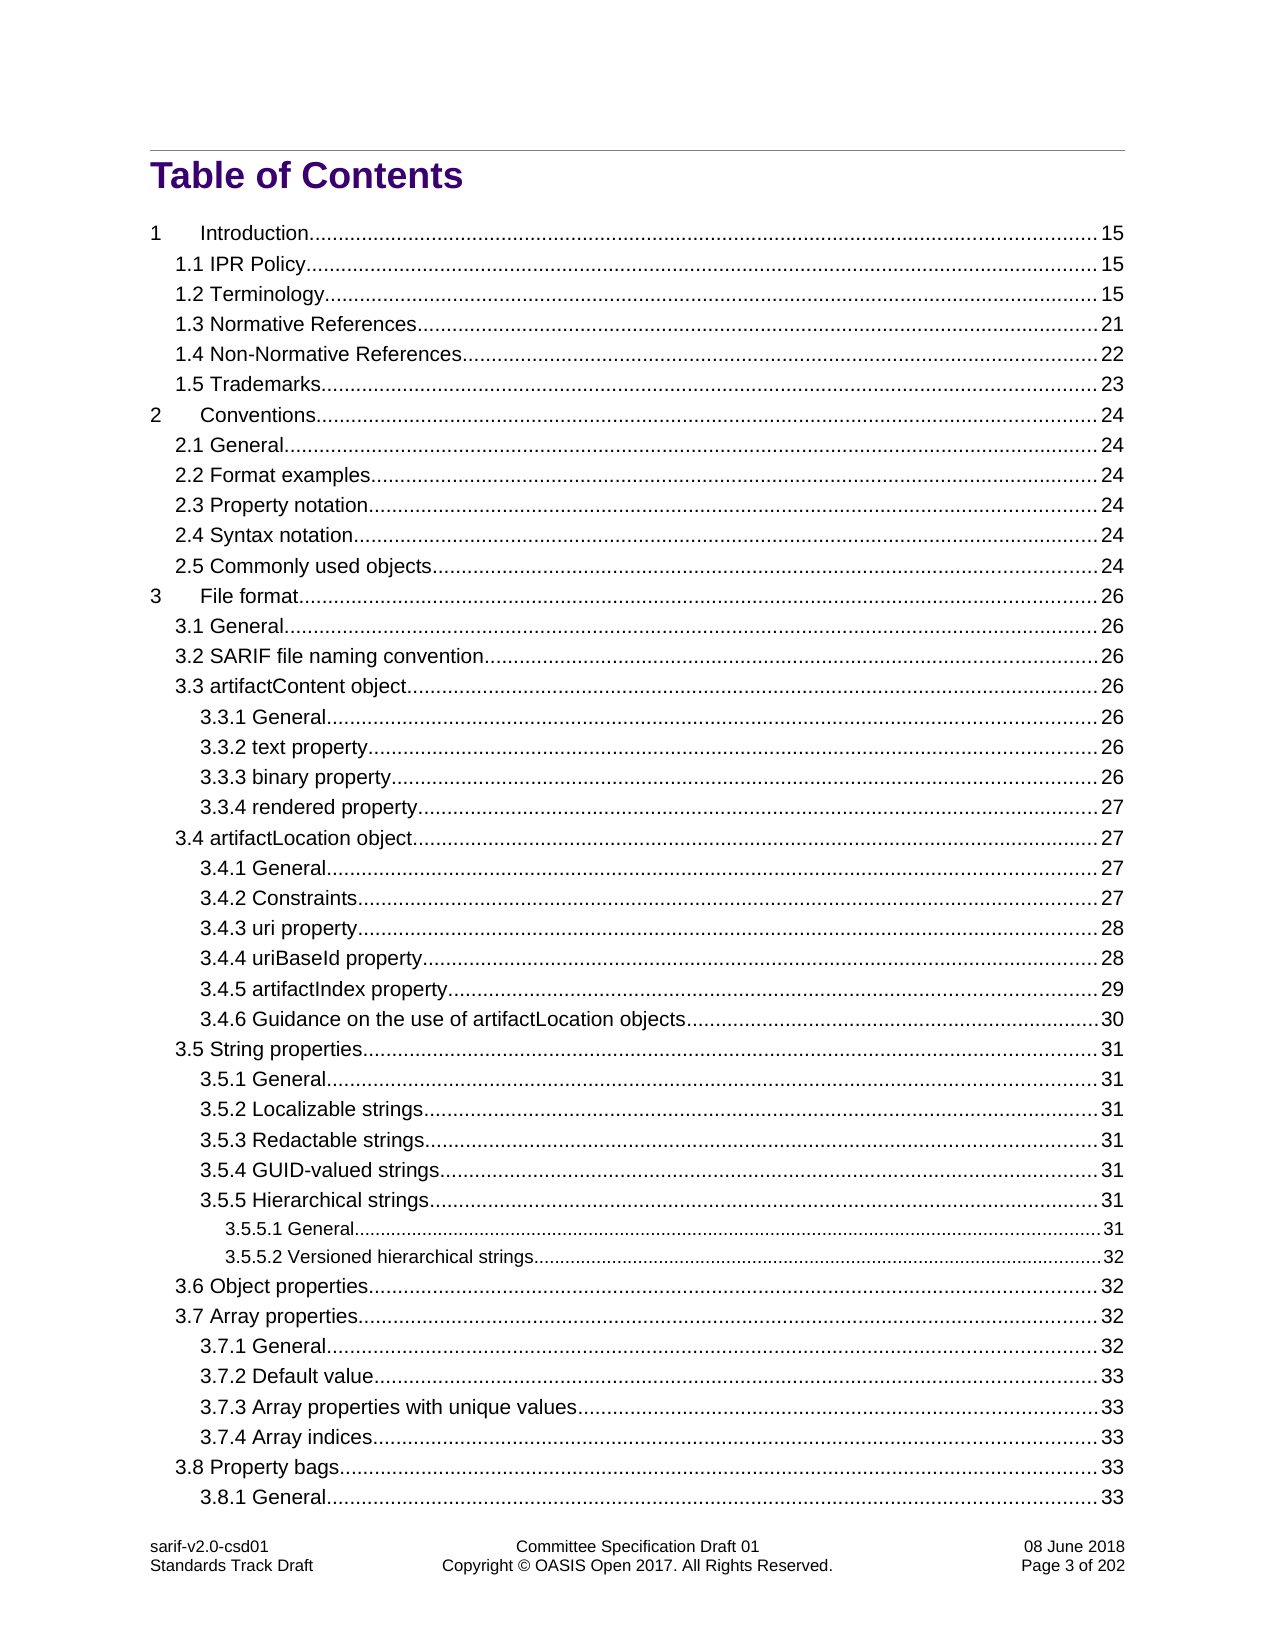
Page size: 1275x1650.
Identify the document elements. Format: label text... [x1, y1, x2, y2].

text 1.5 Trademarks 23 [175, 372, 1125, 396]
text 3.5.3 Redactable strings 31 [200, 1127, 1125, 1151]
text 3.7.3 Array properties with unique values 33 [200, 1394, 1125, 1418]
text 3.3.1 General 26 [200, 704, 1125, 728]
text 3.3.2 text property 26 [200, 735, 1125, 759]
text 1.4 Non-Normative References 22 [175, 342, 1125, 366]
text 3.6 Object properties 32 [175, 1274, 1125, 1298]
text 3.7.2 Default value 33 [200, 1364, 1125, 1388]
text 3.5.1 General 31 [200, 1067, 1125, 1091]
text 3.7.1 General 32 [200, 1334, 1125, 1358]
text 3.8 Property bags 33 [175, 1455, 1125, 1479]
text 3.4.1 General 27 [200, 856, 1125, 879]
text 3.7.4 Array indices 33 [200, 1425, 1125, 1449]
text 3.4.6 Guidance on the use of artifactLocation objects 30 [200, 1007, 1125, 1031]
text 3.5.2 Localizable strings 31 [200, 1097, 1125, 1121]
text 3.5.5 Hierarchical strings 31 [200, 1188, 1125, 1212]
text 3.4.2 Constraints 27 [200, 886, 1125, 910]
text 3 File format 26 [150, 584, 1125, 608]
text 3.8.1 General 33 [200, 1485, 1125, 1509]
text 3.4 artifactLocation object 27 [175, 825, 1125, 849]
text 3.4.4 uriBaseId property 28 [200, 946, 1125, 970]
text 3.5.5.1 General 31 [225, 1218, 1125, 1240]
text 3.3.4 rendered property 27 [200, 795, 1125, 819]
text 2.2 Format examples 24 [175, 463, 1125, 487]
text 2.1 General 24 [175, 433, 1125, 457]
text 3.4.5 artifactIndex property 29 [200, 976, 1125, 1000]
text 3.5 String properties 31 [175, 1037, 1125, 1061]
text 1 Introduction 15 [150, 221, 1125, 245]
text 3.2 SARIF file naming convention 26 [175, 644, 1125, 668]
text 1.2 Terminology 15 [175, 282, 1125, 306]
text 3.3 artifactContent object 26 [175, 674, 1125, 698]
text Table of Contents [150, 151, 1125, 196]
text 2 Conventions 24 [150, 402, 1125, 426]
text 1.1 IPR Policy 15 [175, 251, 1125, 275]
text 2.4 Syntax notation 24 [175, 523, 1125, 547]
text 3.7 Array properties 32 [175, 1304, 1125, 1328]
text 2.3 Property notation 24 [175, 493, 1125, 517]
text 3.5.4 GUID-valued strings 31 [200, 1158, 1125, 1182]
text 3.3.3 binary property 26 [200, 765, 1125, 789]
text 1.3 Normative References 21 [175, 312, 1125, 336]
text 2.5 Commonly used objects 24 [175, 553, 1125, 577]
text 3.4.3 uri property 28 [200, 916, 1125, 940]
text 3.1 General 26 [175, 614, 1125, 638]
text 3.5.5.2 Versioned hierarchical strings 32 [225, 1246, 1125, 1267]
